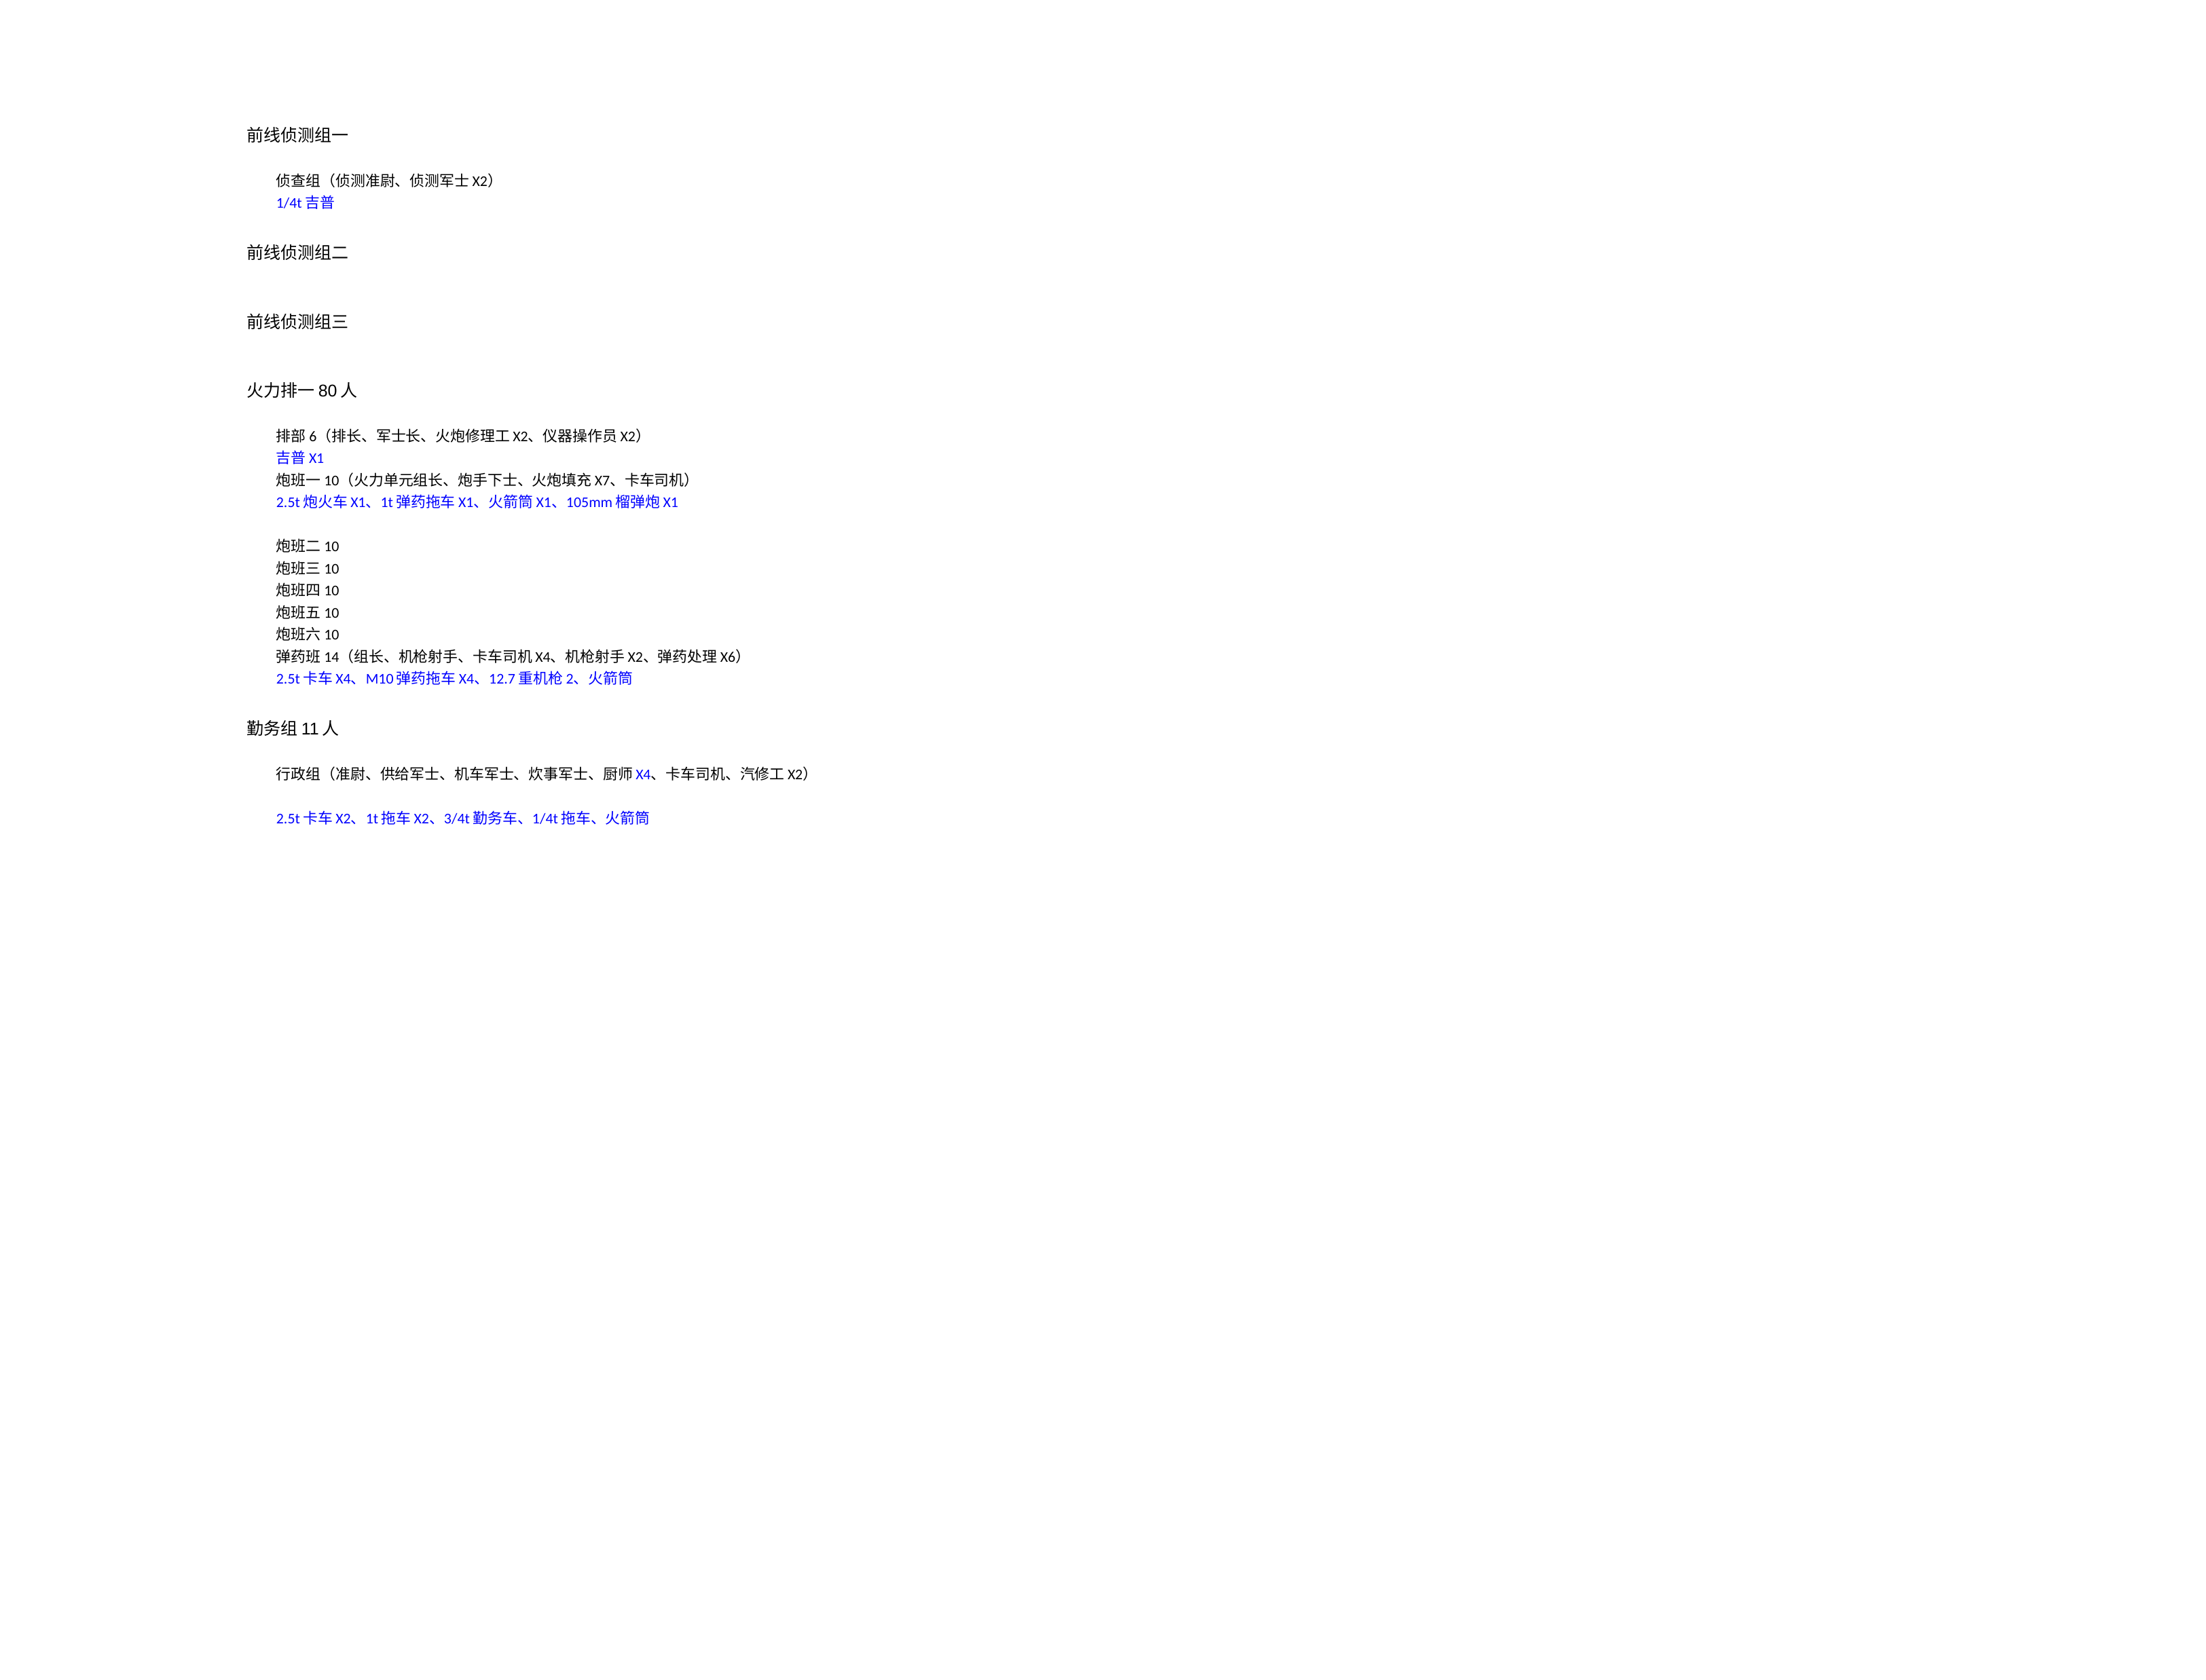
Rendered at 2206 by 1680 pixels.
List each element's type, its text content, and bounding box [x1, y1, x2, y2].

text 1/4t吉普 [246, 191, 2078, 212]
text 2.5t卡车X4、M10弹药拖车X4、12.7重机枪2、火箭筒 [246, 667, 2078, 688]
subtitle 前线侦测组一 [217, 112, 2078, 156]
subtitle 火力排一 80人 [217, 367, 2078, 411]
text 侦查组（侦测准尉、侦测军士X2） [246, 168, 2078, 191]
subtitle 前线侦测组三 [217, 299, 2078, 343]
text 炮班六 10 [246, 622, 2078, 644]
text 炮班四 10 [246, 578, 2078, 600]
text 炮班三 10 [246, 556, 2078, 578]
text 排部 6（排长、军士长、火炮修理工X2、仪器操作员X2） [246, 424, 2078, 446]
text 2.5t卡车X2、1t拖车X2、3/4t勤务车、1/4t拖车、火箭筒 [246, 806, 2078, 828]
text 炮班一 10（火力单元组长、炮手下士、火炮填充X7、卡车司机） [246, 468, 2078, 490]
subtitle 前线侦测组二 [217, 229, 2078, 274]
text 弹药班 14（组长、机枪射手、卡车司机X4、机枪射手X2、弹药处理X6） [246, 644, 2078, 667]
text 炮班二 10 [246, 534, 2078, 556]
text 行政组（准尉、供给军士、机车军士、炊事军士、厨师X4、卡车司机、汽修工X2） [246, 762, 2078, 784]
text 吉普X1 [246, 446, 2078, 468]
subtitle 勤务组 11人 [217, 705, 2078, 749]
text 炮班五 10 [246, 600, 2078, 622]
text 2.5t炮火车X1、1t弹药拖车X1、火箭筒X1、105mm榴弹炮X1 [246, 490, 2078, 512]
